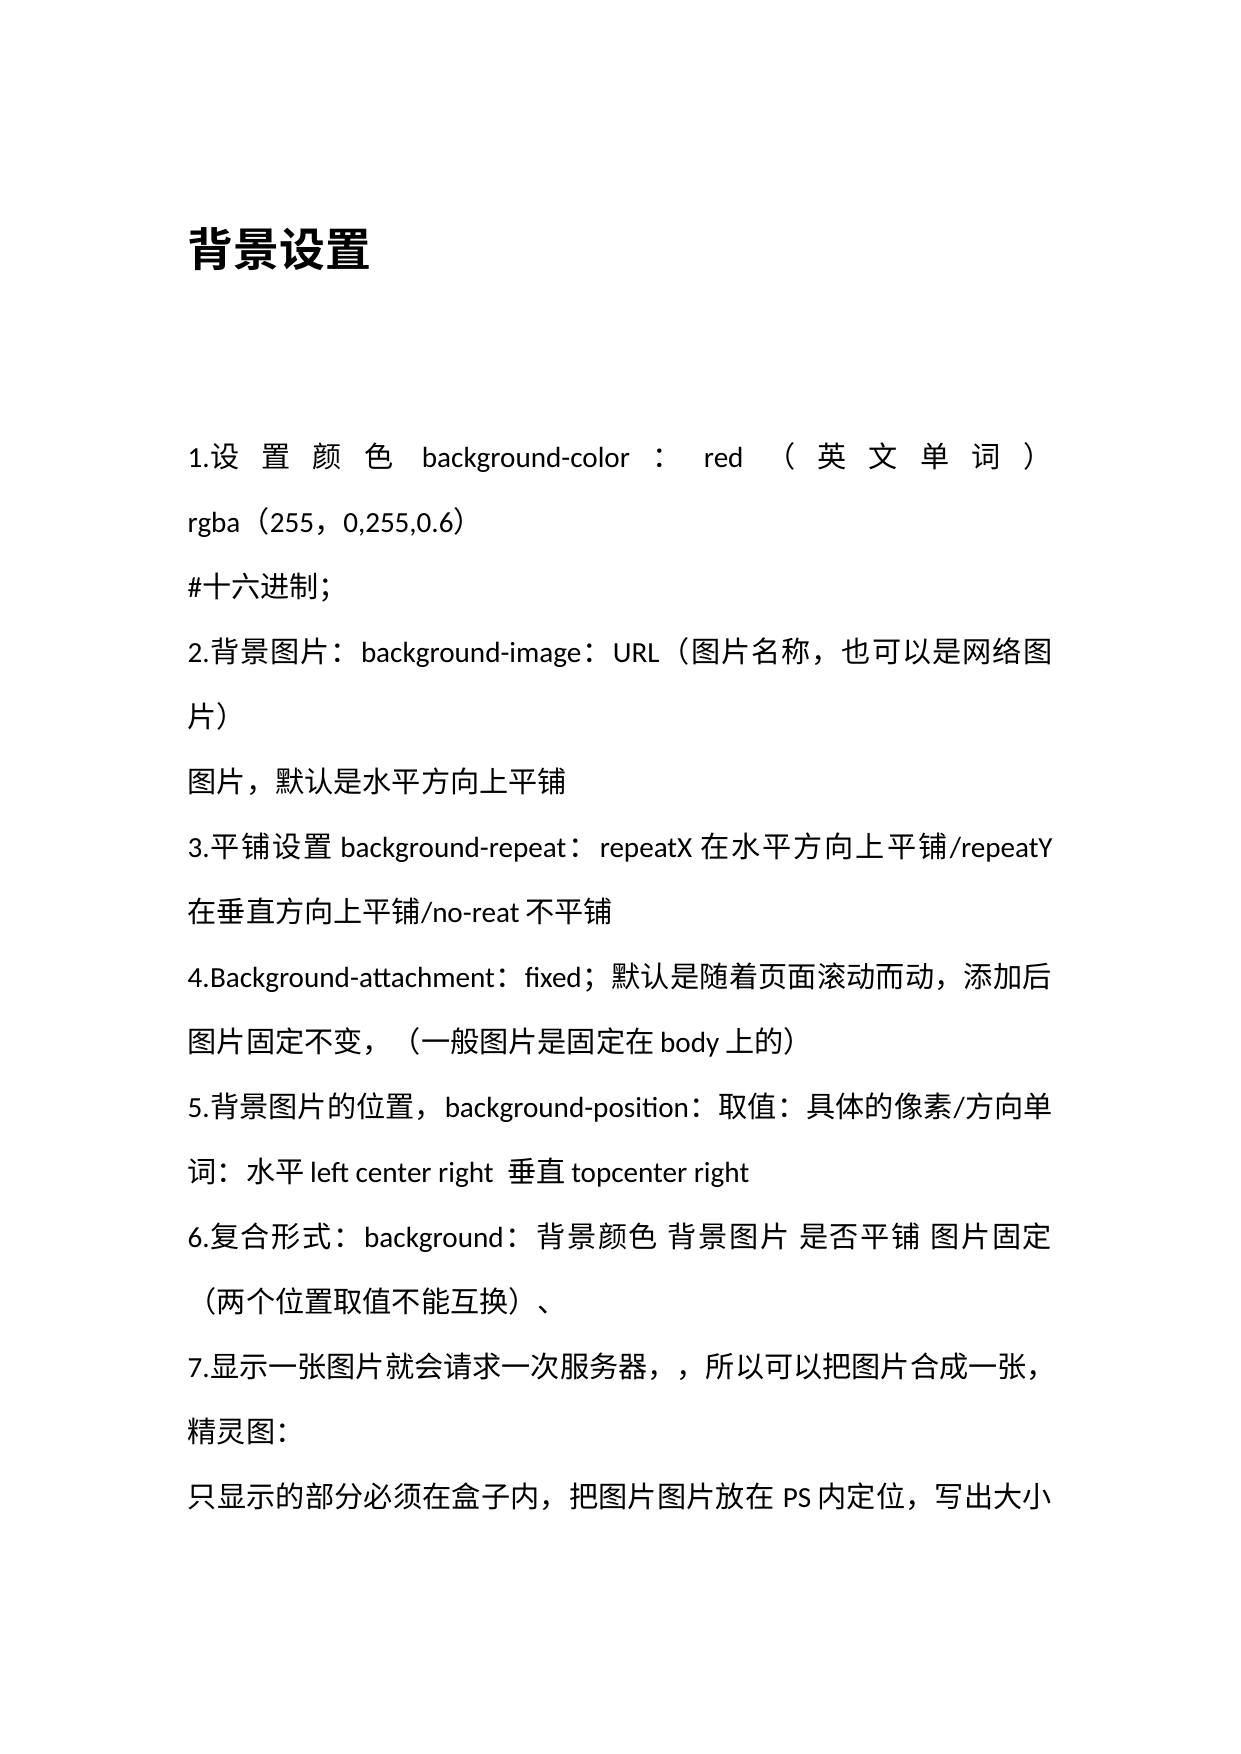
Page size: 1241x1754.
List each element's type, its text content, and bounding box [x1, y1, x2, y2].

list 精灵图： [187, 1397, 1053, 1462]
list 显示一张图片就会请求一次服务器，，所以可以把图片合成一张， [187, 1332, 1053, 1397]
list 平铺设置background-repeat：repeatX在水平方向上平铺/repeatY在垂直方向上平铺/no-reat不平铺 [187, 812, 1053, 942]
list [187, 1462, 1053, 1527]
list 设置颜色background-color：red（英文单词） rgba（255，0,255,0.6） [187, 422, 1053, 552]
list #十六进制； [187, 552, 1053, 617]
list Background-attachment：fixed；默认是随着页面滚动而动，添加后图片固定不变，（一般图片是固定在body上的） [187, 942, 1053, 1072]
list 背景图片的位置，background-position：取值：具体的像素/方向单词：水平left center right 垂直topcenter right [187, 1072, 1053, 1202]
list 图片，默认是水平方向上平铺 [187, 747, 1053, 812]
list 复合形式：background：背景颜色 背景图片 是否平铺 图片固定（两个位置取值不能互换）、 [187, 1202, 1053, 1332]
subtitle 背景设置 [187, 197, 1053, 295]
list 背景图片：background-image：URL（图片名称，也可以是网络图片） [187, 617, 1053, 747]
